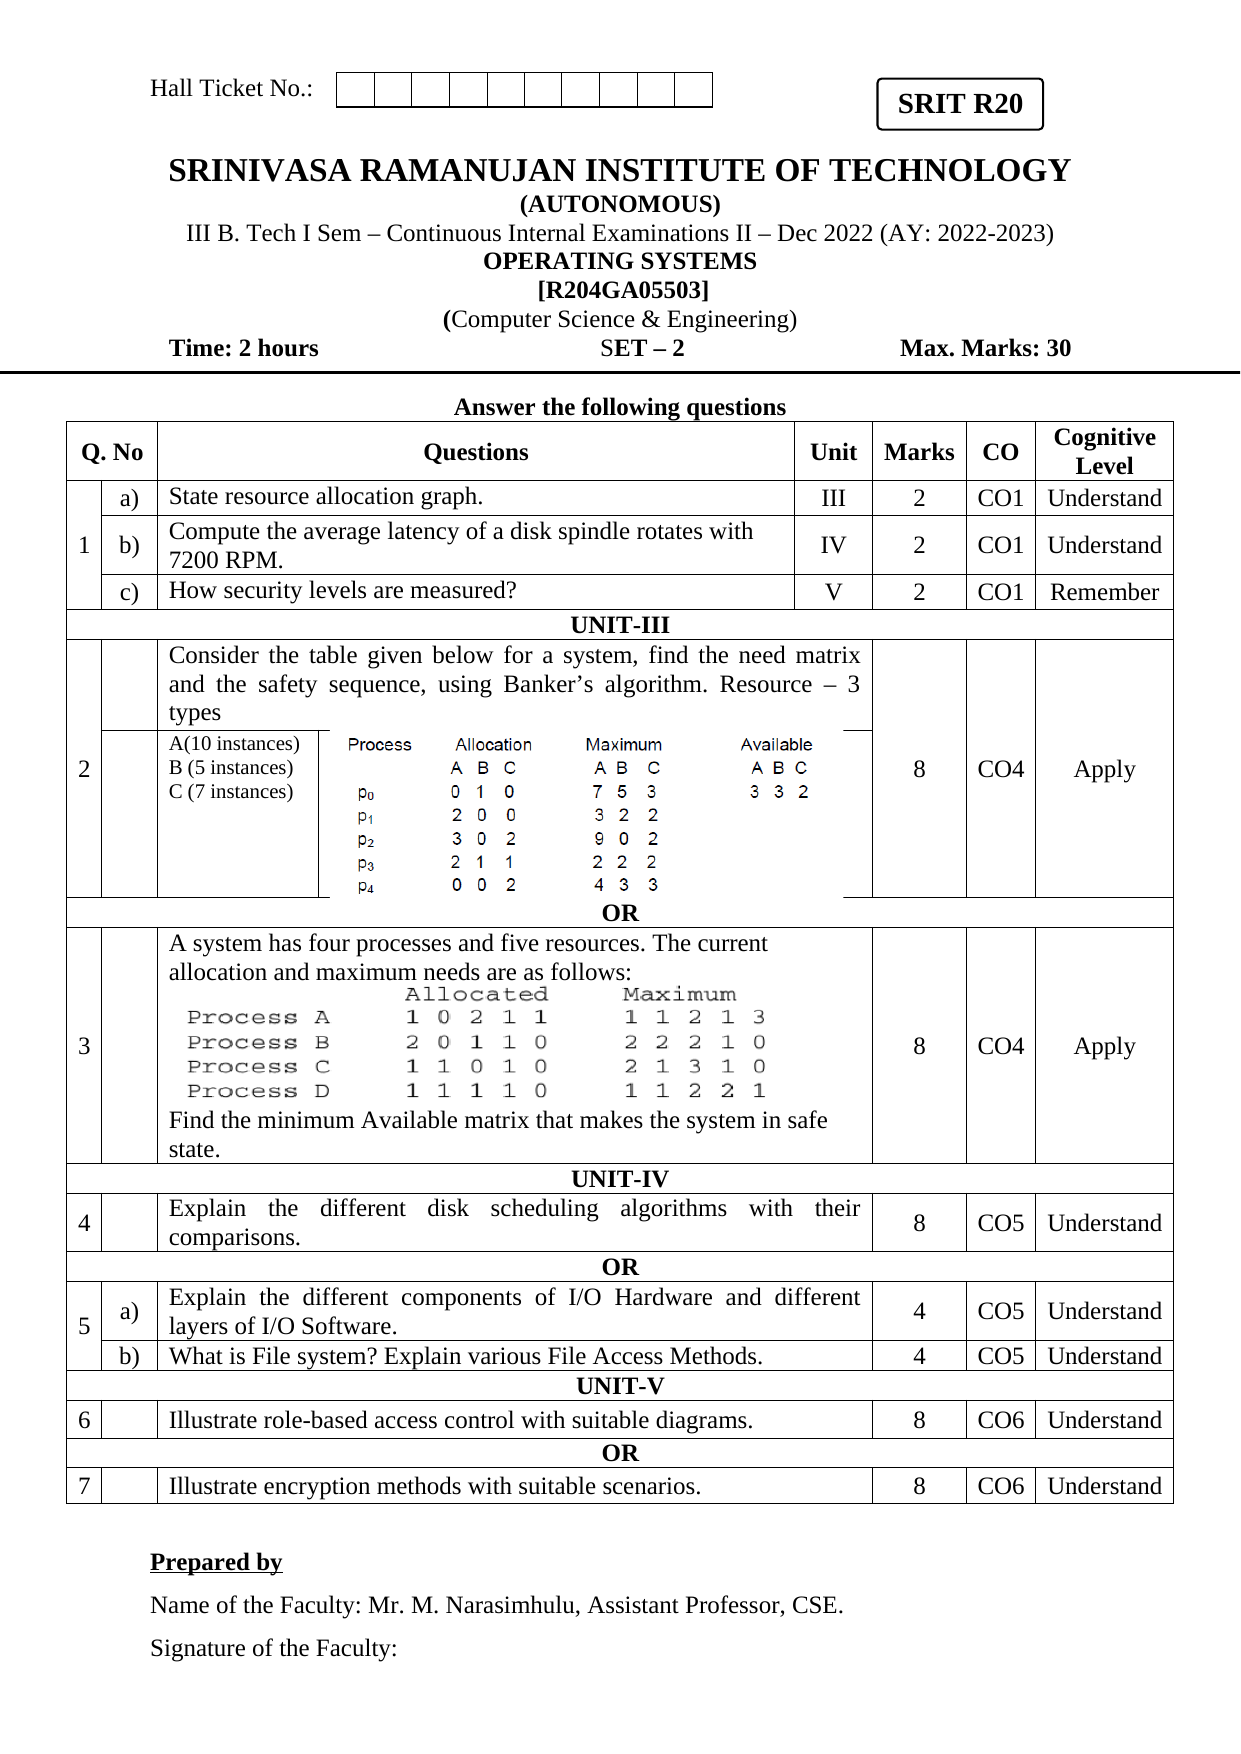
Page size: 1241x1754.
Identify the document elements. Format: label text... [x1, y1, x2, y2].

table_cell 4 [67, 1194, 101, 1251]
table_cell 4 [873, 1341, 966, 1370]
text III B. Tech I Sem – Continuous Internal Examinations II – Dec 2022 (AY: 2022-2023) [150, 218, 1090, 246]
text (AUTONOMOUS) [150, 189, 1090, 218]
table_cell a) [102, 481, 157, 515]
table_cell CO4 [967, 928, 1035, 1163]
table_cell c) [102, 575, 157, 609]
table_cell [102, 1401, 157, 1437]
table_header [450, 73, 487, 106]
table_cell OR [67, 898, 1173, 927]
table_cell State resource allocation graph. [158, 481, 794, 515]
table_cell A system has four processes and five resources. The current allocation and maximum needs are as follows: Find the minimum Available matrix that makes the system in safe state. [158, 928, 872, 1163]
table_cell 8 [873, 928, 966, 1163]
table_cell CO6 [967, 1468, 1035, 1503]
table_cell Explain the different components of I/O Hardware and different layers of I/O Software. [158, 1282, 872, 1340]
table_header Cognitive Level [1036, 422, 1173, 480]
text Prepared by [150, 1547, 1090, 1576]
table_cell [102, 1194, 157, 1251]
text (Computer Science & Engineering) [150, 304, 1090, 333]
table_cell 8 [873, 1468, 966, 1503]
table_cell CO6 [967, 1401, 1035, 1437]
table_cell CO4 [967, 640, 1035, 897]
table_header Questions [158, 422, 794, 480]
table_header Unit [795, 422, 872, 480]
table_header [337, 73, 374, 106]
table_cell [844, 731, 872, 897]
table_cell Understand [1036, 516, 1173, 574]
table_cell Apply [1036, 640, 1173, 897]
table_cell CO1 [967, 516, 1035, 574]
table_cell Apply [1036, 928, 1173, 1163]
table_header [675, 73, 712, 106]
table_header [525, 73, 561, 106]
table_cell 5 [67, 1282, 101, 1370]
table_cell [319, 731, 329, 897]
table_header [375, 73, 411, 106]
table_cell CO5 [967, 1194, 1035, 1251]
table_cell A(10 instances) B (5 instances) C (7 instances) [158, 731, 318, 897]
table_header Q. No [67, 422, 157, 480]
table_cell CO1 [967, 481, 1035, 515]
table_cell OR [67, 1252, 1173, 1281]
table_cell 3 [67, 928, 101, 1163]
table_cell How security levels are measured? [158, 575, 794, 609]
table_cell UNIT-IV [67, 1164, 1173, 1192]
table_cell OR [67, 1439, 1173, 1467]
table_cell [102, 1468, 157, 1503]
table_cell CO5 [967, 1341, 1035, 1370]
table_cell 2 [873, 575, 966, 609]
table_cell Understand [1036, 1401, 1173, 1437]
table_cell Understand [1036, 1468, 1173, 1503]
table_header CO [967, 422, 1035, 480]
table_cell 6 [67, 1401, 101, 1437]
table_cell IV [795, 516, 872, 574]
table_cell Consider the table given below for a system, find the need matrix and the safety sequence, using Banker’s algorithm. Resource – 3 types [158, 640, 872, 729]
table_cell [102, 928, 157, 1163]
table_cell CO5 [967, 1282, 1035, 1340]
text Time: 2 hours SET – 2 Max. Marks: 30 [150, 333, 1090, 361]
table_cell b) [102, 516, 157, 574]
table_cell [102, 640, 157, 729]
table_cell b) [102, 1341, 157, 1370]
table_cell 2 [873, 481, 966, 515]
table_header [488, 73, 524, 106]
text OPERATING SYSTEMS [150, 246, 1090, 275]
table_cell Illustrate role-based access control with suitable diagrams. [158, 1401, 872, 1437]
table_header [638, 73, 674, 106]
table_cell CO1 [967, 575, 1035, 609]
text Name of the Faculty: Mr. M. Narasimhulu, Assistant Professor, CSE. [150, 1590, 1090, 1619]
table_cell [102, 731, 157, 897]
table_cell Understand [1036, 481, 1173, 515]
text SRINIVASA RAMANUJAN INSTITUTE OF TECHNOLOGY [150, 151, 1090, 189]
table_cell Explain the different disk scheduling algorithms with their comparisons. [158, 1194, 872, 1251]
table_cell 2 [67, 640, 101, 897]
table_cell Compute the average latency of a disk spindle rotates with 7200 RPM. [158, 516, 794, 574]
table_cell 1 [67, 481, 101, 609]
table_cell 8 [873, 1401, 966, 1437]
table_cell 7 [67, 1468, 101, 1503]
table_header [562, 73, 599, 106]
text Answer the following questions [150, 392, 1090, 421]
table_cell Illustrate encryption methods with suitable scenarios. [158, 1468, 872, 1503]
table_cell UNIT-V [67, 1371, 1173, 1399]
table_cell a) [102, 1282, 157, 1340]
text [R204GA05503] [150, 275, 1090, 304]
table_cell Understand [1036, 1341, 1173, 1370]
table_cell UNIT-III [67, 610, 1173, 639]
table_cell V [795, 575, 872, 609]
table_cell 8 [873, 1194, 966, 1251]
text Signature of the Faculty: [150, 1633, 1090, 1662]
table_cell 8 [873, 640, 966, 897]
table_cell Remember [1036, 575, 1173, 609]
table_cell Understand [1036, 1194, 1173, 1251]
table_cell What is File system? Explain various File Access Methods. [158, 1341, 872, 1370]
table_header [600, 73, 637, 106]
table_header Marks [873, 422, 966, 480]
table_cell III [795, 481, 872, 515]
table_header [412, 73, 449, 106]
table_cell 4 [873, 1282, 966, 1340]
table_cell Understand [1036, 1282, 1173, 1340]
table_header Hall Ticket No.: [139, 72, 336, 106]
table_cell 2 [873, 516, 966, 574]
